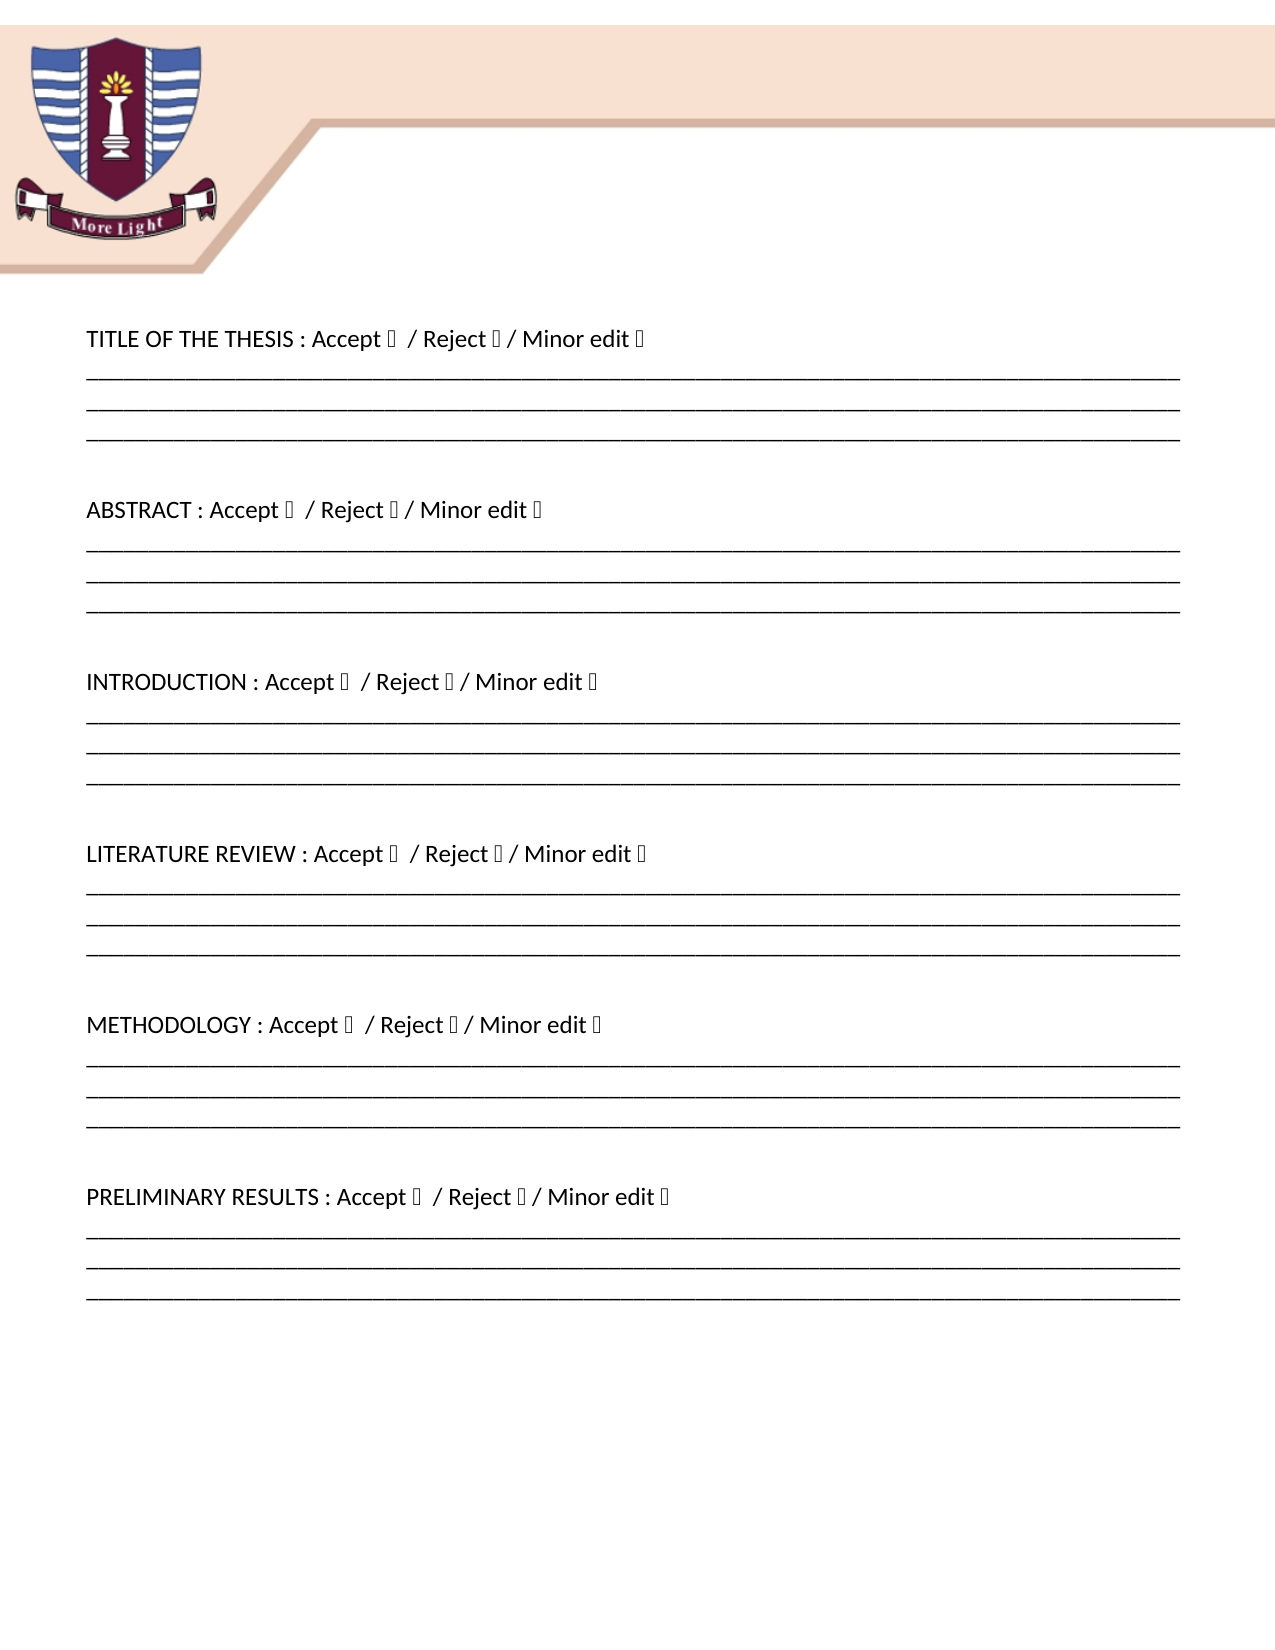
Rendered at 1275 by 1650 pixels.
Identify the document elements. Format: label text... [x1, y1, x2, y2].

table_cell ________________________________________________________________________________________ [75, 354, 1199, 384]
table_header PRELIMINARY RESULTS : Accept / Reject / Minor edit [75, 1181, 1199, 1212]
table_cell ________________________________________________________________________________________ [75, 525, 1199, 556]
table_cell ________________________________________________________________________________________ [75, 727, 1199, 758]
table_cell ________________________________________________________________________________________ [75, 586, 1199, 617]
table_cell ________________________________________________________________________________________ [75, 899, 1199, 929]
table_cell ________________________________________________________________________________________ [75, 697, 1199, 727]
table_cell ________________________________________________________________________________________ [75, 556, 1199, 586]
table_cell ________________________________________________________________________________________ [75, 1212, 1199, 1242]
table_cell ________________________________________________________________________________________ [75, 415, 1199, 445]
picture [0, 25, 1275, 276]
table_header ABSTRACT : Accept / Reject / Minor edit [75, 495, 1199, 525]
table_cell ________________________________________________________________________________________ [75, 1071, 1199, 1101]
table_cell ________________________________________________________________________________________ [75, 758, 1199, 788]
table_cell ________________________________________________________________________________________ [75, 1101, 1199, 1132]
table_header LITERATURE REVIEW : Accept / Reject / Minor edit [75, 838, 1199, 868]
table_header METHODOLOGY : Accept / Reject / Minor edit [75, 1010, 1199, 1040]
table_cell ________________________________________________________________________________________ [75, 930, 1199, 960]
table_cell ________________________________________________________________________________________ [75, 1242, 1199, 1273]
table_cell ________________________________________________________________________________________ [75, 384, 1199, 414]
table_header INTRODUCTION : Accept / Reject / Minor edit [75, 666, 1199, 697]
table_header TITLE OF THE THESIS : Accept / Reject / Minor edit [75, 323, 1199, 353]
table_cell ________________________________________________________________________________________ [75, 869, 1199, 899]
table_cell ________________________________________________________________________________________ [75, 1040, 1199, 1071]
table_cell ________________________________________________________________________________________ [75, 1273, 1199, 1303]
